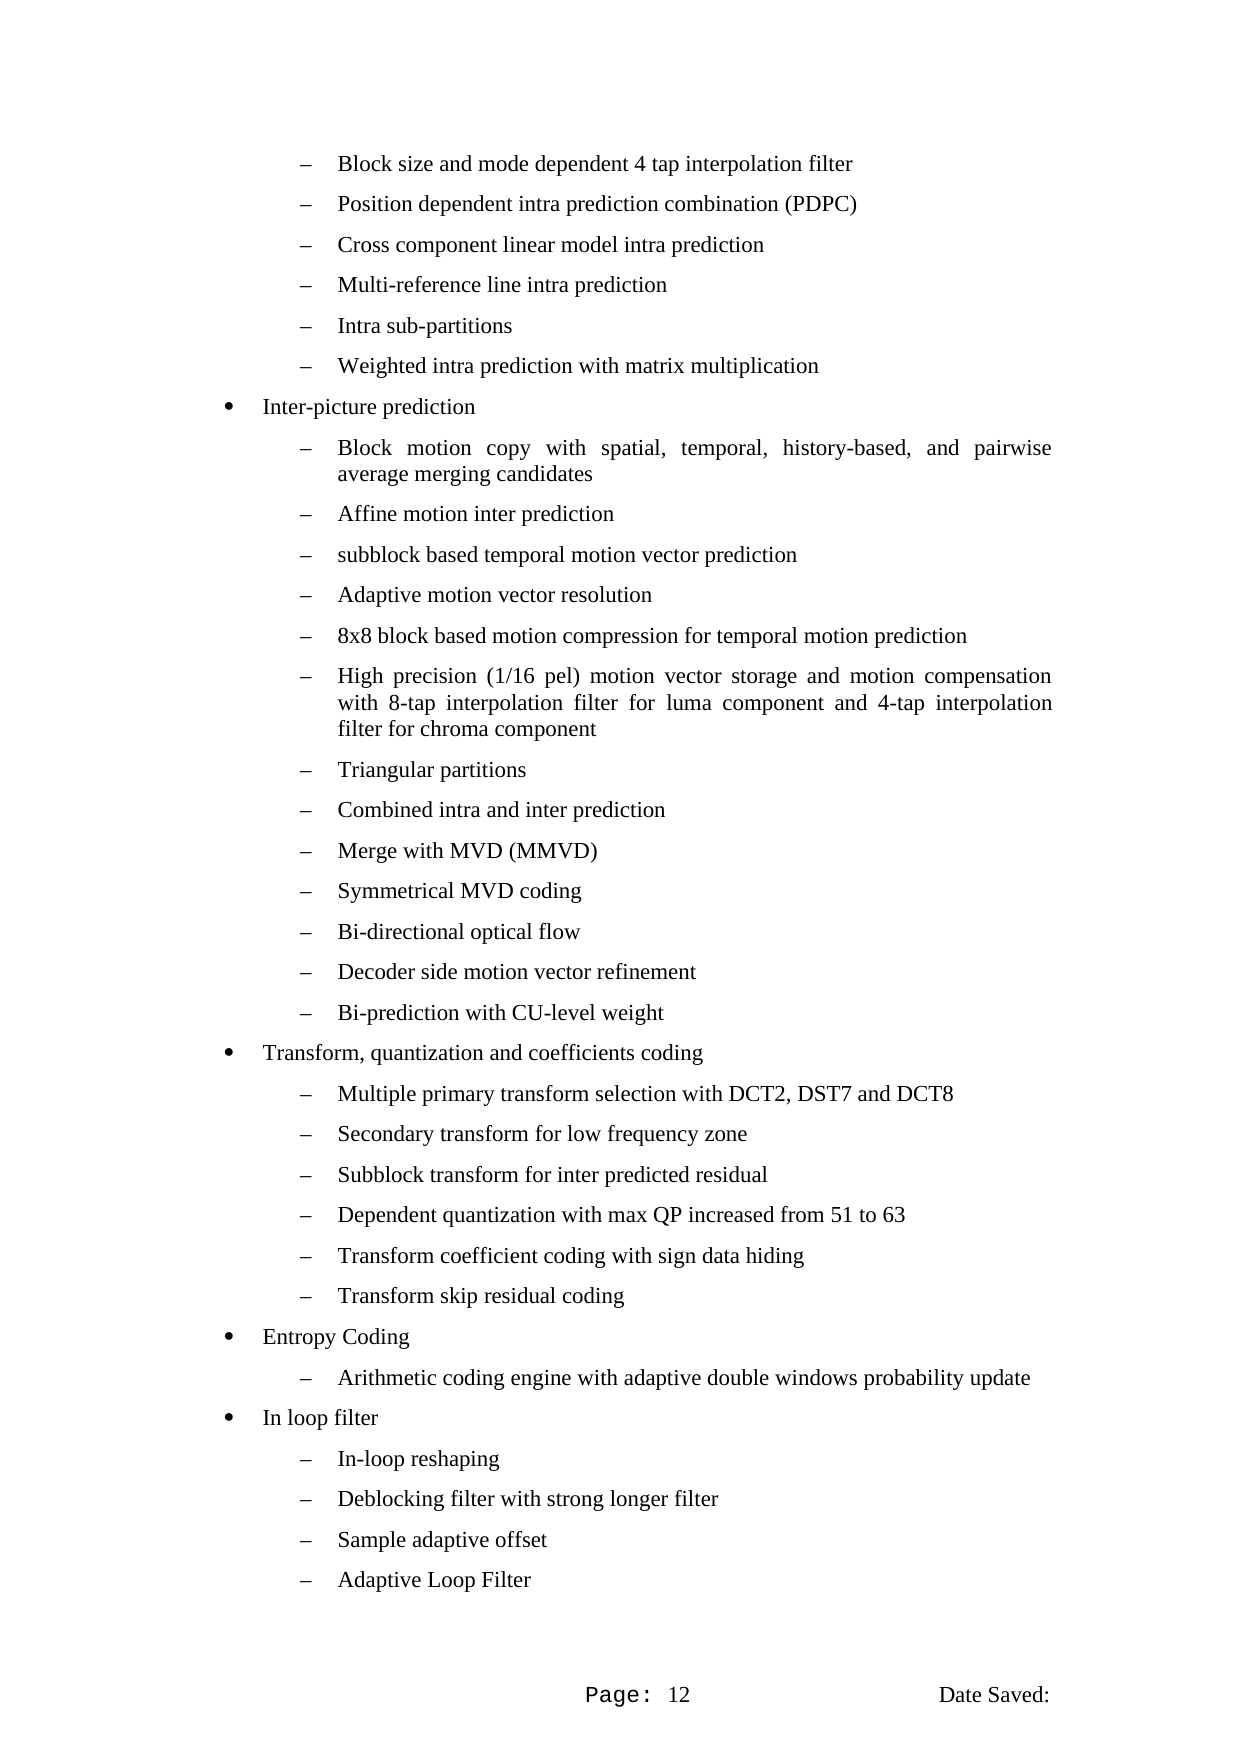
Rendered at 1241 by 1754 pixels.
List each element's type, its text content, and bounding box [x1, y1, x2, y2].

list Block size and mode dependent 4 tap interpolation filter [300, 150, 1053, 176]
list Multi-reference line intra prediction [300, 272, 1053, 298]
list Bi-prediction with CU-level weight [300, 999, 1053, 1025]
list Triangular partitions [300, 756, 1053, 782]
list In loop filter [225, 1404, 1053, 1431]
list Block motion copy with spatial, temporal, history-based, and pairwise average merging candidates [300, 434, 1053, 486]
list Deblocking filter with strong longer filter [300, 1485, 1053, 1512]
list Inter-picture prediction [225, 393, 1053, 419]
list Arithmetic coding engine with adaptive double windows probability update [300, 1364, 1053, 1390]
list Transform coefficient coding with sign data hiding [300, 1242, 1053, 1268]
list Decoder side motion vector refinement [300, 958, 1053, 985]
list Affine motion inter prediction [300, 501, 1053, 527]
list Entropy Coding [225, 1323, 1053, 1349]
list Transform skip residual coding [300, 1283, 1053, 1309]
list Adaptive motion vector resolution [300, 582, 1053, 608]
list Sample adaptive offset [300, 1526, 1053, 1552]
list Bi-directional optical flow [300, 918, 1053, 944]
list High precision (1/16 pel) motion vector storage and motion compensation with 8-tap interpolation filter for luma component and 4-tap interpolation filter for chroma component [300, 663, 1053, 742]
list 8x8 block based motion compression for temporal motion prediction [300, 622, 1053, 648]
list Cross component linear model intra prediction [300, 231, 1053, 257]
list In-loop reshaping [300, 1445, 1053, 1471]
list Combined intra and inter prediction [300, 796, 1053, 823]
list Secondary transform for low frequency zone [300, 1121, 1053, 1147]
list Intra sub-partitions [300, 312, 1053, 338]
list Multiple primary transform selection with DCT2, DST7 and DCT8 [300, 1080, 1053, 1106]
list Merge with MVD (MMVD) [300, 837, 1053, 863]
list Adaptive Loop Filter [300, 1566, 1053, 1593]
list subblock based temporal motion vector prediction [300, 541, 1053, 567]
list Transform, quantization and coefficients coding [225, 1039, 1053, 1066]
list Weighted intra prediction with matrix multiplication [300, 353, 1053, 379]
list Symmetrical MVD coding [300, 877, 1053, 904]
list Dependent quantization with max QP increased from 51 to 63 [300, 1202, 1053, 1228]
list Subblock transform for inter predicted residual [300, 1161, 1053, 1187]
list Position dependent intra prediction combination (PDPC) [300, 191, 1053, 217]
